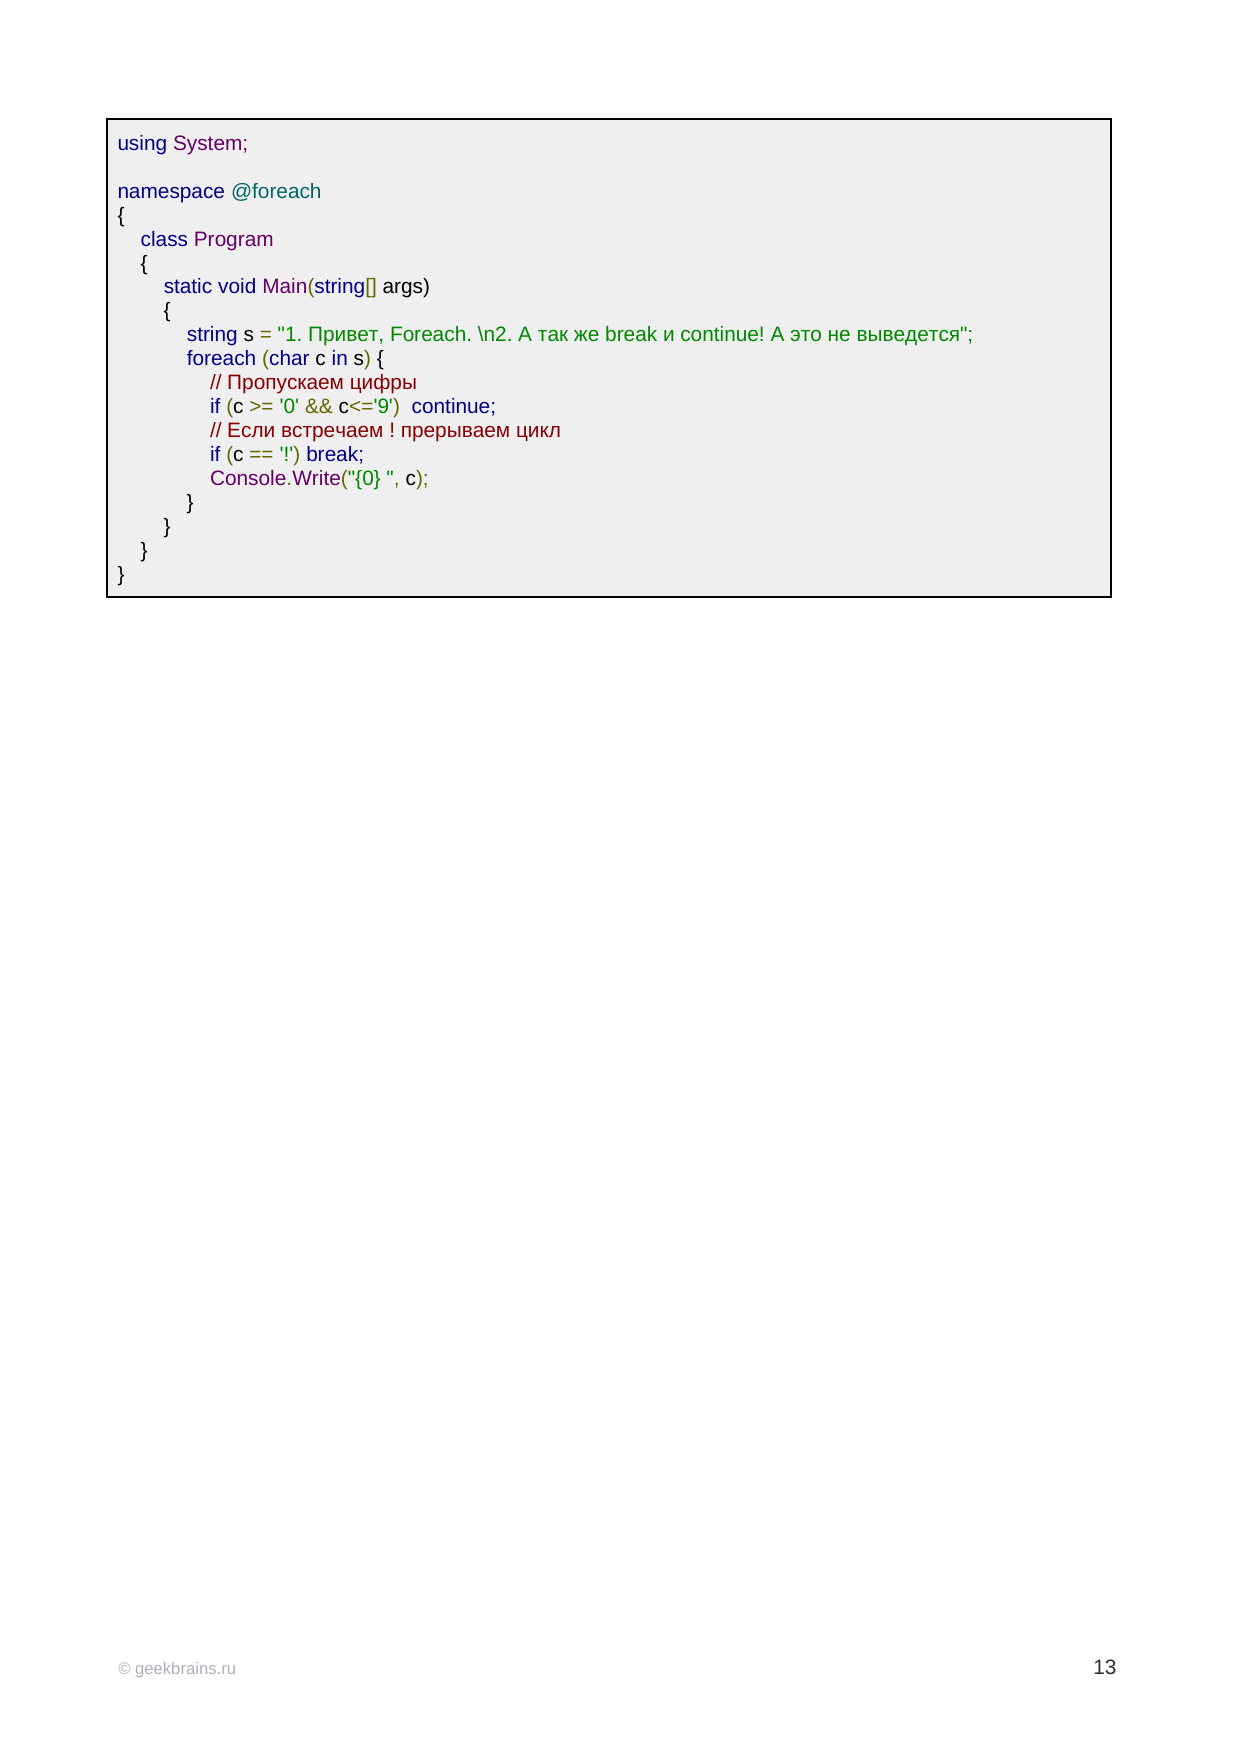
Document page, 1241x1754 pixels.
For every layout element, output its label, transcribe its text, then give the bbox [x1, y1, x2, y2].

table_header using System; namespace @foreach { class Program { static void Main(string[] args) { string s = "1. Привет, Foreach. \n2. А так же break и continue! А это не выведется"; foreach (char c in s) { // Пропускаем цифры if (c >= '0' && c<='9') continue; // Если встречаем ! прерываем цикл if (c == '!') break; Console.Write("{0} ", c); } } } } [108, 120, 1110, 596]
